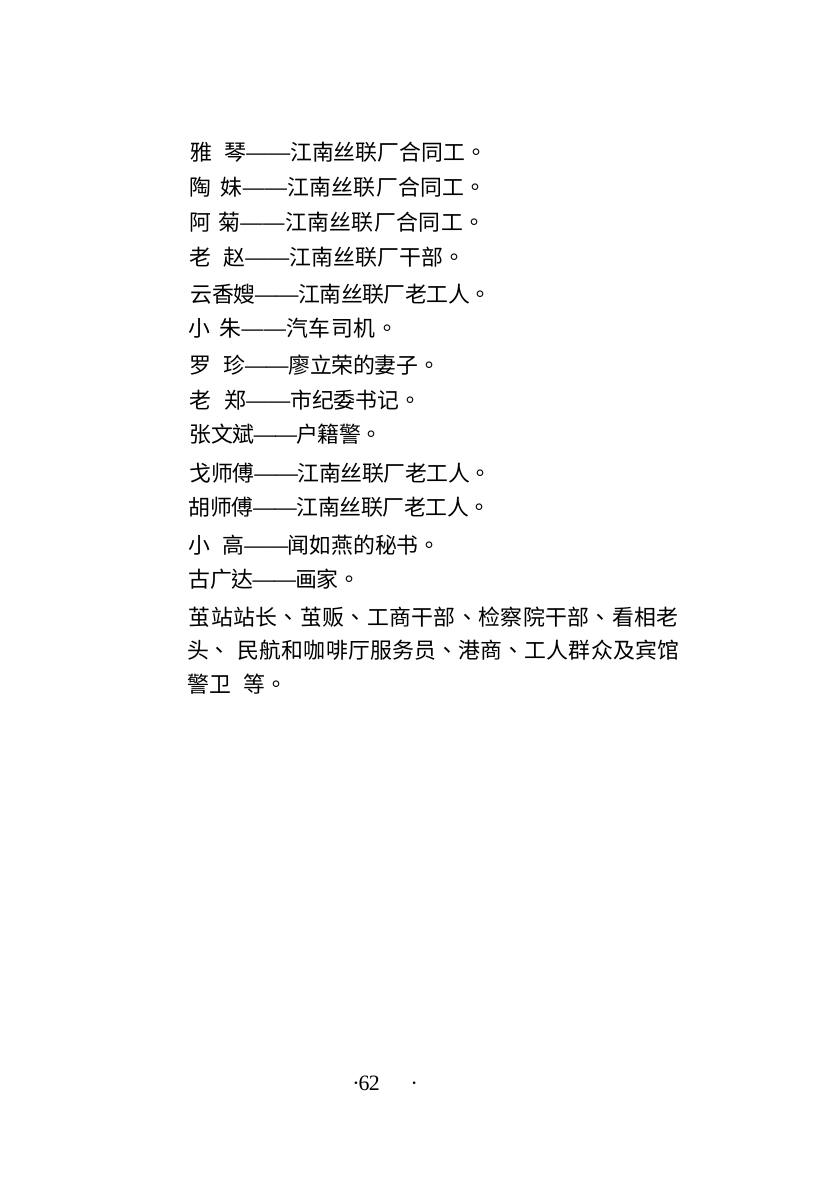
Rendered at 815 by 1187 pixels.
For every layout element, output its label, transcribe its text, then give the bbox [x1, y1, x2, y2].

text 罗 珍——廖立荣的妻子。 老 郑——市纪委书记。 张文斌——户籍警。 [189, 350, 445, 449]
text 茧站站长、茧贩、工商干部、检察院干部、看相老头、 民航和咖啡厅服务员、港商、工人群众及宾馆警卫 等。 [187, 602, 680, 699]
text 戈师傅——江南丝联厂老工人。 胡师傅——江南丝联厂老工人。 [188, 458, 492, 522]
text 雅 琴——江南丝联厂合同工。 陶 妹——江南丝联厂合同工。 阿 菊——江南丝联厂合同工。 老 赵——江南丝联厂干部。 [189, 137, 492, 271]
text 小 高——闻如燕的秘书。 古广达——画家。 [188, 529, 445, 593]
text 云香嫂——江南丝联厂老工人。 小 朱——汽车司机。 [188, 279, 492, 342]
